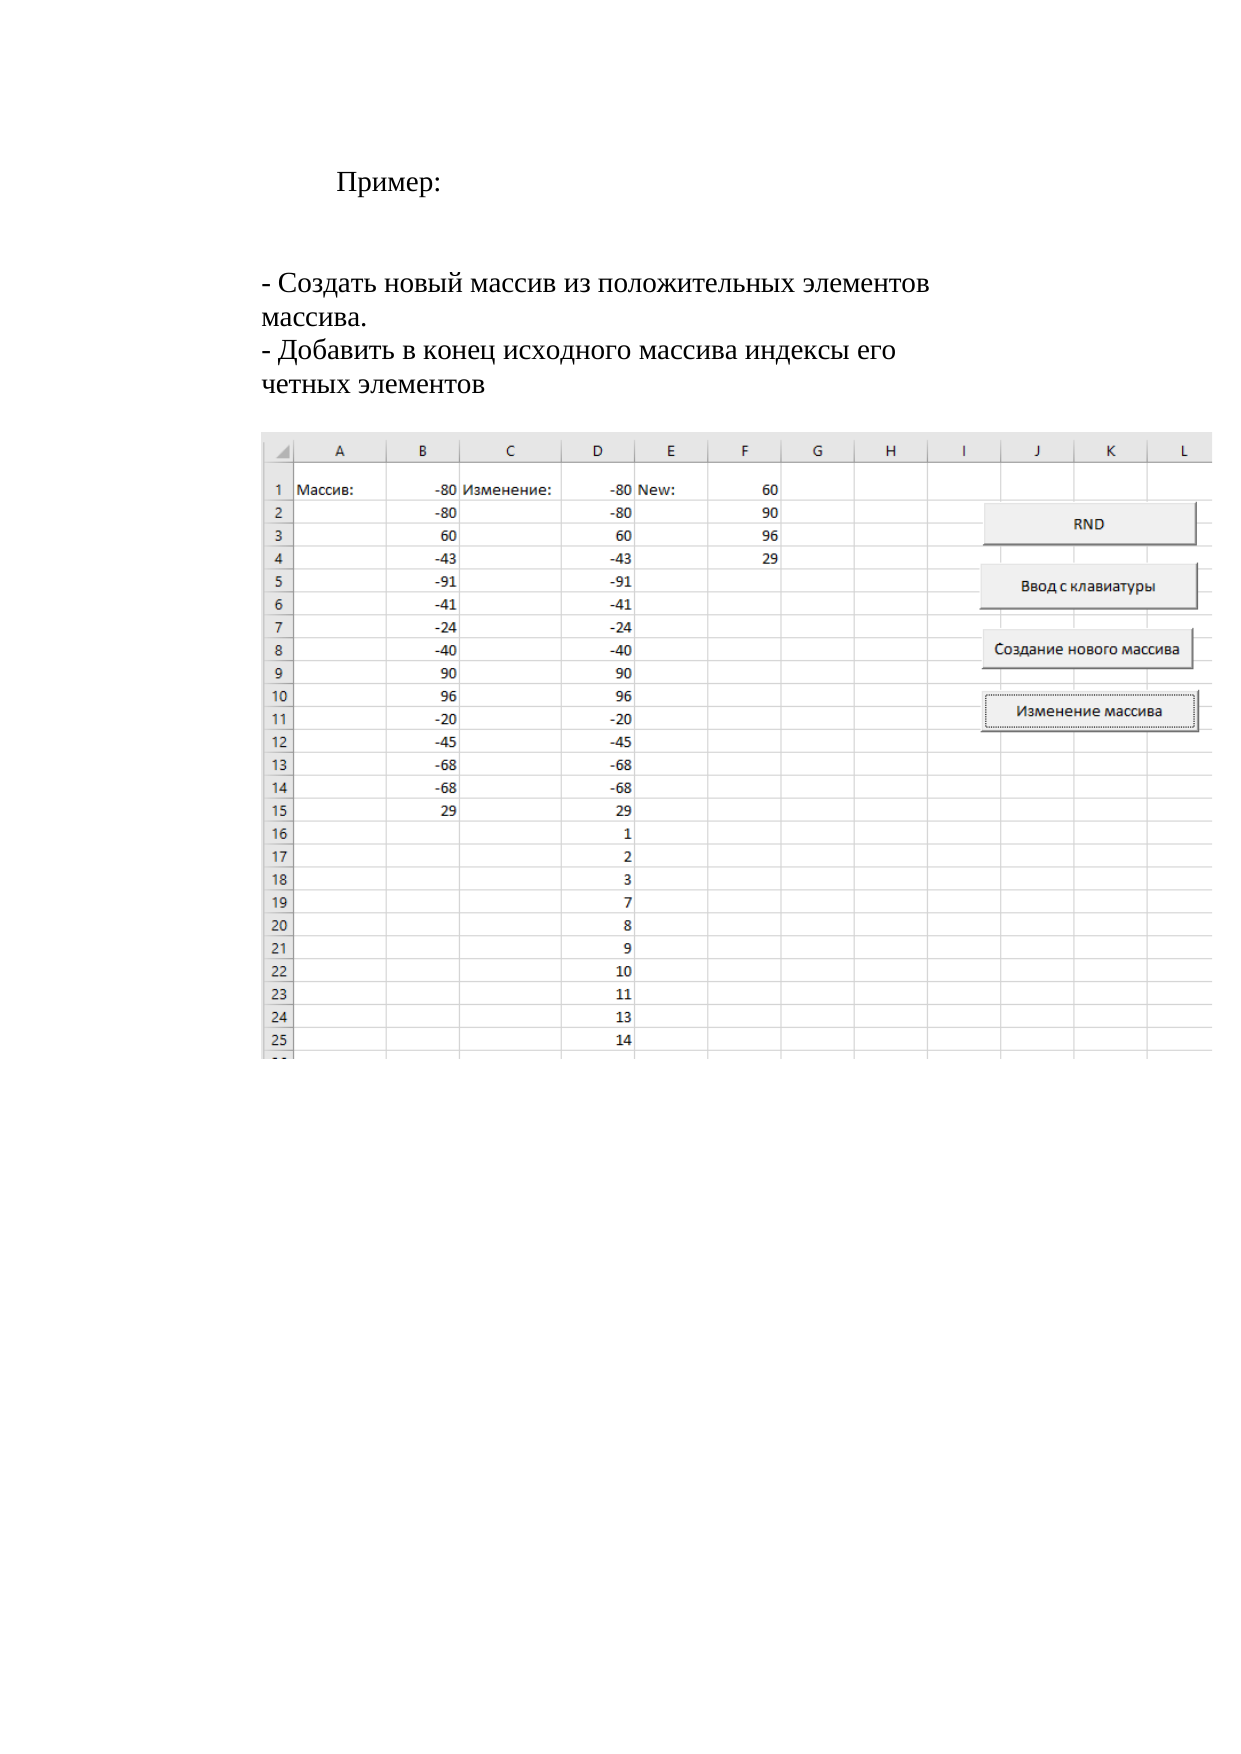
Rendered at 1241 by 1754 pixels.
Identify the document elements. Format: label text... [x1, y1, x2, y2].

text - Создать новый массив из положительных элементов массива. [261, 265, 978, 332]
text Пример: [336, 164, 978, 198]
picture [261, 432, 1213, 1059]
text - Добавить в конец исходного массива индексы его четных элементов [261, 332, 978, 399]
